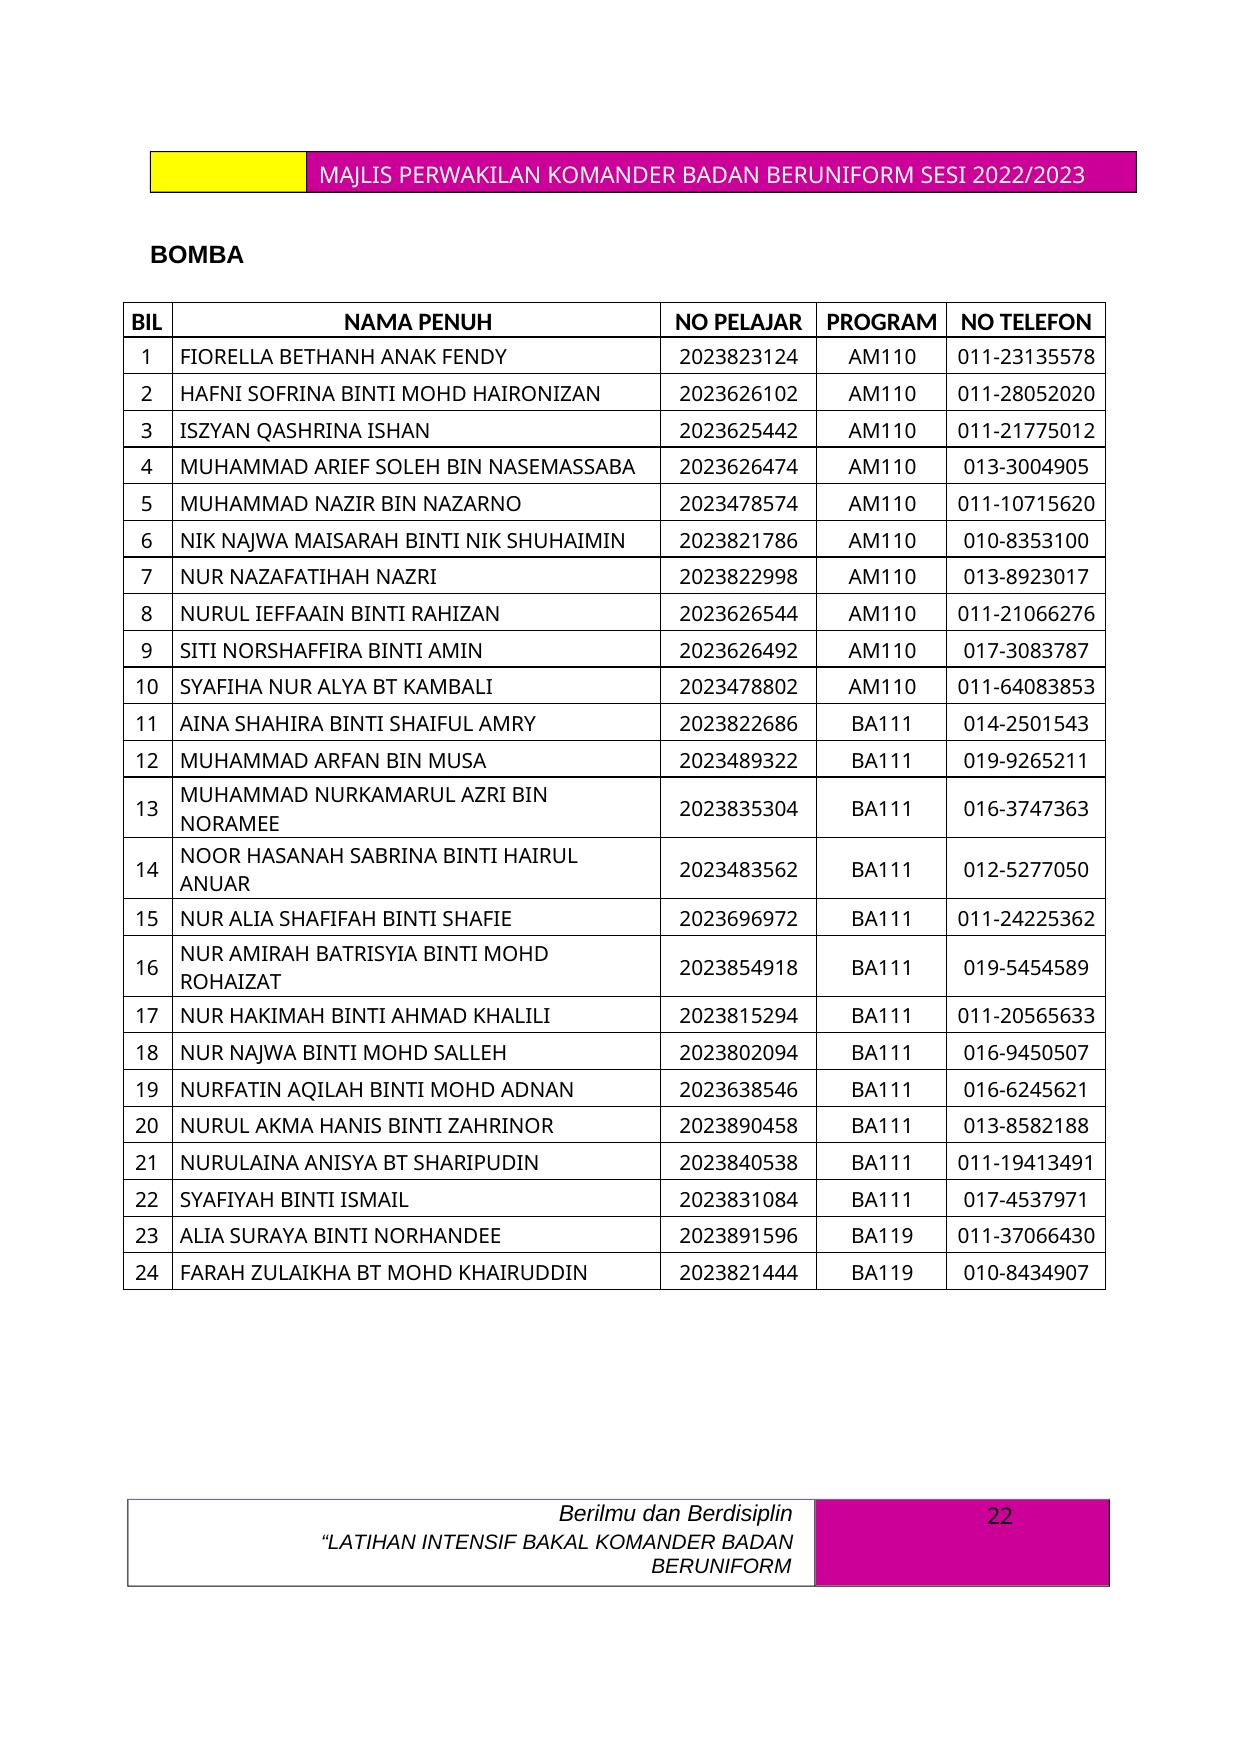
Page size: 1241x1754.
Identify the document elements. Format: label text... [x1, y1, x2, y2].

table_cell 8 [124, 594, 172, 630]
table_cell MUHAMMAD ARFAN BIN MUSA [173, 741, 660, 776]
table_cell 013-3004905 [947, 448, 1105, 483]
table_cell 2023854918 [661, 936, 816, 996]
table_cell BA111 [817, 1070, 946, 1106]
table_cell NUR NAJWA BINTI MOHD SALLEH [173, 1033, 660, 1069]
table_cell 013-8582188 [947, 1107, 1105, 1142]
table_cell 4 [124, 448, 172, 483]
table_cell 22 [124, 1180, 172, 1216]
table_cell 012-5277050 [947, 838, 1105, 898]
table_cell ALIA SURAYA BINTI NORHANDEE [173, 1217, 660, 1252]
table_cell 2 [124, 374, 172, 410]
table_cell 010-8434907 [947, 1253, 1105, 1289]
table_cell NURFATIN AQILAH BINTI MOHD ADNAN [173, 1070, 660, 1106]
table_cell NUR AMIRAH BATRISYIA BINTI MOHD ROHAIZAT [173, 936, 660, 996]
table_cell AM110 [817, 521, 946, 556]
table_cell NURUL IEFFAAIN BINTI RAHIZAN [173, 594, 660, 630]
table_cell BA111 [817, 741, 946, 776]
table_cell HAFNI SOFRINA BINTI MOHD HAIRONIZAN [173, 374, 660, 410]
table_cell 3 [124, 411, 172, 446]
table_cell MUHAMMAD NAZIR BIN NAZARNO [173, 484, 660, 520]
table_cell NOOR HASANAH SABRINA BINTI HAIRUL ANUAR [173, 838, 660, 898]
table_cell NURUL AKMA HANIS BINTI ZAHRINOR [173, 1107, 660, 1142]
table_cell 013-8923017 [947, 558, 1105, 593]
table_cell BA111 [817, 1033, 946, 1069]
table_cell 6 [124, 521, 172, 556]
table_cell 2023821786 [661, 521, 816, 556]
table_cell 2023815294 [661, 997, 816, 1032]
table_header PROGRAM [817, 303, 946, 336]
table_cell 2023626102 [661, 374, 816, 410]
table_cell 10 [124, 668, 172, 703]
table_cell 16 [124, 936, 172, 996]
table_cell BA111 [817, 1107, 946, 1142]
table_cell AM110 [817, 338, 946, 373]
table_cell 2023831084 [661, 1180, 816, 1216]
table_cell 2023822686 [661, 704, 816, 740]
table_cell BA111 [817, 838, 946, 898]
table_cell 20 [124, 1107, 172, 1142]
table_cell 011-28052020 [947, 374, 1105, 410]
table_cell BA111 [817, 936, 946, 996]
table_header BIL [124, 303, 172, 336]
table_cell 011-37066430 [947, 1217, 1105, 1252]
table_cell BA119 [817, 1253, 946, 1289]
table_cell AM110 [817, 374, 946, 410]
table_cell 011-23135578 [947, 338, 1105, 373]
table_cell 1 [124, 338, 172, 373]
table_cell 21 [124, 1143, 172, 1179]
table_cell NURULAINA ANISYA BT SHARIPUDIN [173, 1143, 660, 1179]
table_cell MUHAMMAD ARIEF SOLEH BIN NASEMASSABA [173, 448, 660, 483]
table_cell 2023822998 [661, 558, 816, 593]
table_cell AM110 [817, 668, 946, 703]
table_cell 19 [124, 1070, 172, 1106]
table_cell BA111 [817, 899, 946, 935]
table_cell 23 [124, 1217, 172, 1252]
table_cell ISZYAN QASHRINA ISHAN [173, 411, 660, 446]
text BOMBA [150, 239, 1167, 268]
table_cell BA111 [817, 704, 946, 740]
table_cell BA119 [817, 1217, 946, 1252]
table_cell SYAFIYAH BINTI ISMAIL [173, 1180, 660, 1216]
table_cell 011-64083853 [947, 668, 1105, 703]
table_cell 010-8353100 [947, 521, 1105, 556]
table_cell 12 [124, 741, 172, 776]
table_cell 2023891596 [661, 1217, 816, 1252]
table_cell 15 [124, 899, 172, 935]
table_cell 011-21066276 [947, 594, 1105, 630]
table_cell 2023696972 [661, 899, 816, 935]
table_cell 011-20565633 [947, 997, 1105, 1032]
table_cell 2023625442 [661, 411, 816, 446]
table_cell AM110 [817, 411, 946, 446]
table_cell SITI NORSHAFFIRA BINTI AMIN [173, 631, 660, 666]
table_header NO PELAJAR [661, 303, 816, 336]
table_cell 017-3083787 [947, 631, 1105, 666]
table_cell MUHAMMAD NURKAMARUL AZRI BIN NORAMEE [173, 778, 660, 837]
table_cell 2023626492 [661, 631, 816, 666]
table_cell 016-3747363 [947, 778, 1105, 837]
table_cell AM110 [817, 558, 946, 593]
table_cell 016-6245621 [947, 1070, 1105, 1106]
table_cell 011-21775012 [947, 411, 1105, 446]
table_cell 2023626474 [661, 448, 816, 483]
table_cell 2023840538 [661, 1143, 816, 1179]
table_cell BA111 [817, 1180, 946, 1216]
table_cell 11 [124, 704, 172, 740]
table_cell NIK NAJWA MAISARAH BINTI NIK SHUHAIMIN [173, 521, 660, 556]
table_cell 2023890458 [661, 1107, 816, 1142]
table_cell SYAFIHA NUR ALYA BT KAMBALI [173, 668, 660, 703]
table_cell AM110 [817, 631, 946, 666]
table_cell AM110 [817, 594, 946, 630]
table_cell 2023638546 [661, 1070, 816, 1106]
table_cell FIORELLA BETHANH ANAK FENDY [173, 338, 660, 373]
table_cell 2023626544 [661, 594, 816, 630]
table_cell 011-19413491 [947, 1143, 1105, 1179]
table_cell 5 [124, 484, 172, 520]
table_cell 017-4537971 [947, 1180, 1105, 1216]
table_cell 2023835304 [661, 778, 816, 837]
table_cell 016-9450507 [947, 1033, 1105, 1069]
table_cell AM110 [817, 484, 946, 520]
table_cell 2023478574 [661, 484, 816, 520]
table_cell BA111 [817, 778, 946, 837]
table_cell 019-5454589 [947, 936, 1105, 996]
table_cell 14 [124, 838, 172, 898]
table_cell 014-2501543 [947, 704, 1105, 740]
table_cell 13 [124, 778, 172, 837]
table_cell 18 [124, 1033, 172, 1069]
table_cell 9 [124, 631, 172, 666]
table_cell 2023483562 [661, 838, 816, 898]
table_cell 2023478802 [661, 668, 816, 703]
table_cell AM110 [817, 448, 946, 483]
table_cell NUR HAKIMAH BINTI AHMAD KHALILI [173, 997, 660, 1032]
table_cell 2023802094 [661, 1033, 816, 1069]
table_cell 24 [124, 1253, 172, 1289]
table_cell 17 [124, 997, 172, 1032]
table_cell FARAH ZULAIKHA BT MOHD KHAIRUDDIN [173, 1253, 660, 1289]
table_header NAMA PENUH [173, 303, 660, 336]
table_cell NUR ALIA SHAFIFAH BINTI SHAFIE [173, 899, 660, 935]
table_cell 2023823124 [661, 338, 816, 373]
table_cell 7 [124, 558, 172, 593]
table_cell 2023489322 [661, 741, 816, 776]
table_cell NUR NAZAFATIHAH NAZRI [173, 558, 660, 593]
table_cell 011-10715620 [947, 484, 1105, 520]
table_cell BA111 [817, 997, 946, 1032]
table_header NO TELEFON [947, 303, 1105, 336]
table_cell 2023821444 [661, 1253, 816, 1289]
table_cell AINA SHAHIRA BINTI SHAIFUL AMRY [173, 704, 660, 740]
table_cell 011-24225362 [947, 899, 1105, 935]
table_cell 019-9265211 [947, 741, 1105, 776]
table_cell BA111 [817, 1143, 946, 1179]
